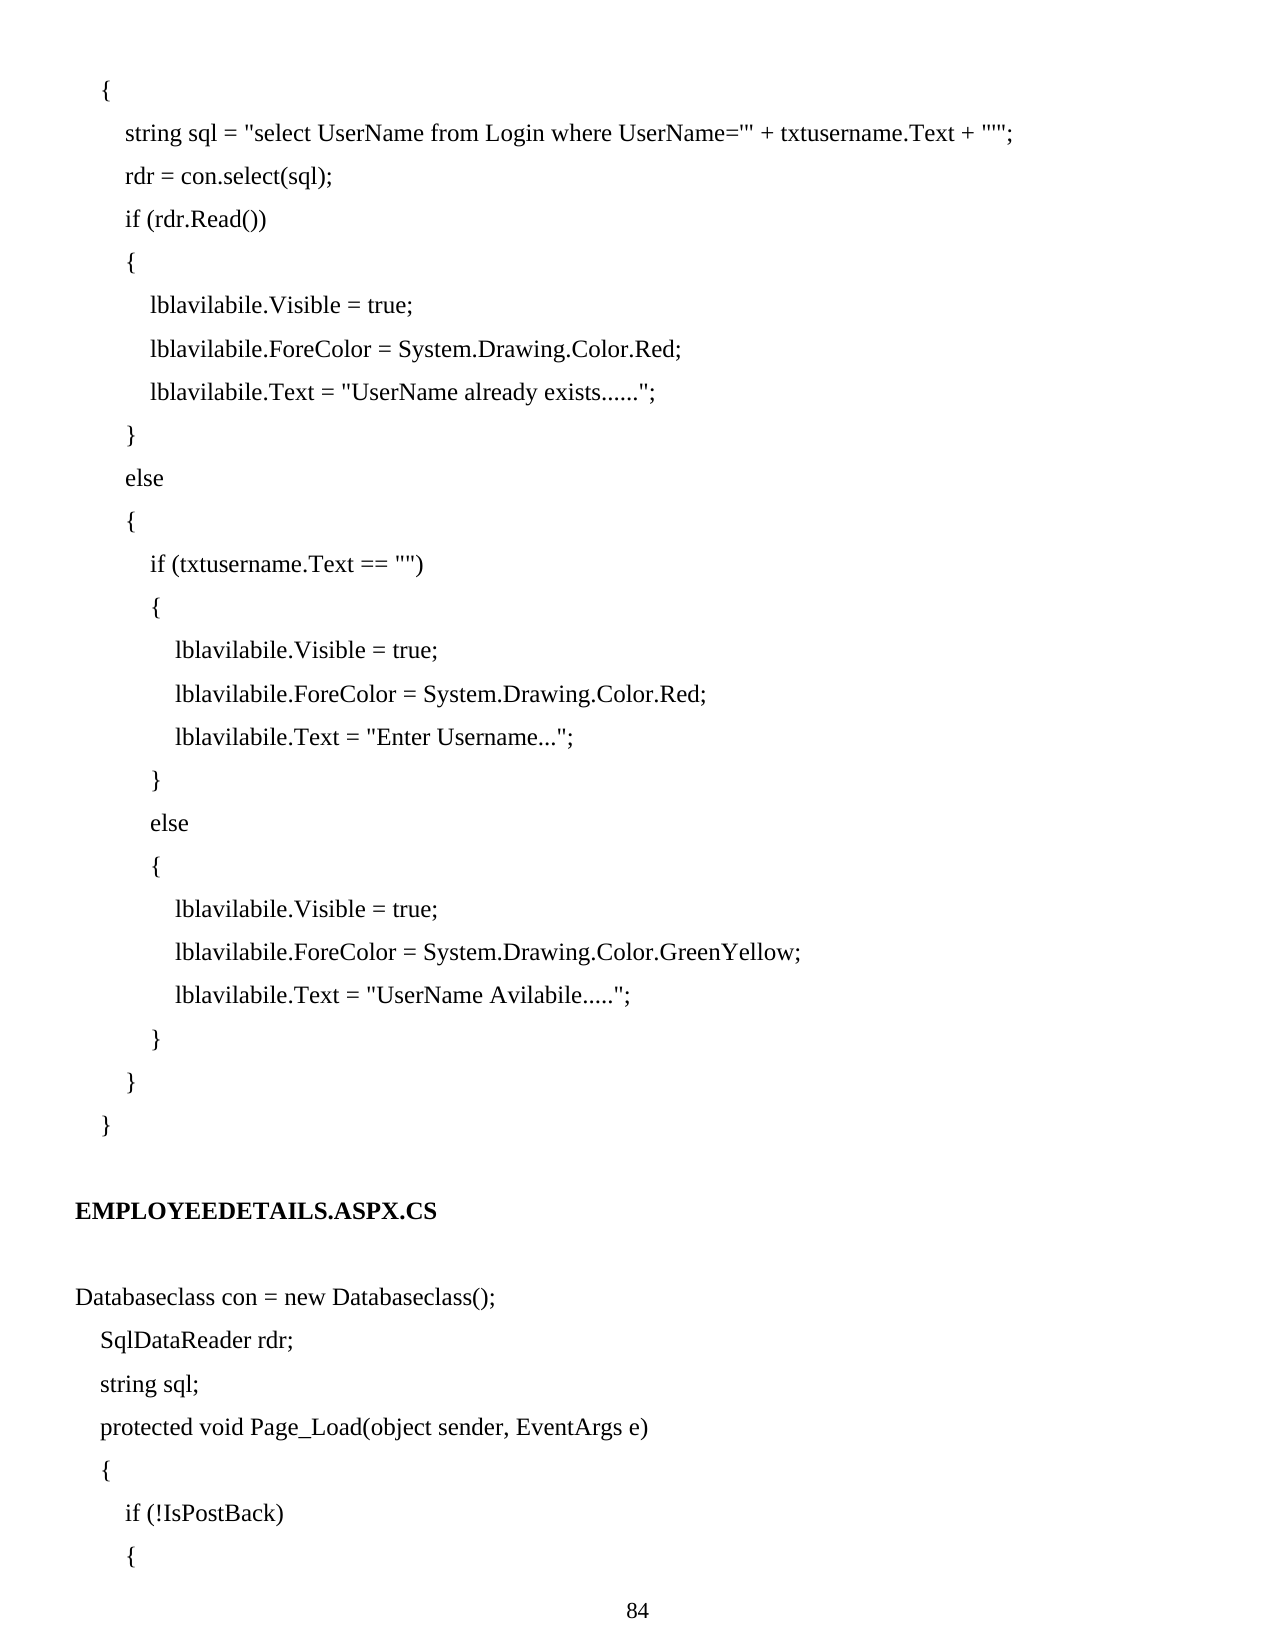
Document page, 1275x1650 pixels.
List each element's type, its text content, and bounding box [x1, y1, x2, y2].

text else [75, 808, 1200, 837]
text { [75, 247, 1200, 276]
text } [75, 1024, 1200, 1052]
text lblavilabile.ForeColor = System.Drawing.Color.Red; [75, 334, 1200, 362]
text lblavilabile.Text = "Enter Username..."; [75, 722, 1200, 751]
text string sql = "select UserName from Login where UserName='" + txtusername.Text + "'"; [75, 118, 1200, 147]
text { [75, 506, 1200, 535]
text lblavilabile.Visible = true; [75, 291, 1200, 319]
text lblavilabile.Visible = true; [75, 636, 1200, 664]
text EMPLOYEEDETAILS.ASPX.CS [75, 1196, 1200, 1225]
text lblavilabile.ForeColor = System.Drawing.Color.GreenYellow; [75, 937, 1200, 966]
text } [75, 1110, 1200, 1139]
text if (rdr.Read()) [75, 204, 1200, 233]
text rdr = con.select(sql); [75, 161, 1200, 190]
text if (txtusername.Text == "") [75, 549, 1200, 578]
text { [75, 1541, 1200, 1570]
text } [75, 765, 1200, 794]
text else [75, 463, 1200, 492]
text { [75, 592, 1200, 621]
text protected void Page_Load(object sender, EventArgs e) [75, 1412, 1200, 1441]
text { [75, 75, 1200, 104]
text { [75, 1455, 1200, 1484]
text lblavilabile.ForeColor = System.Drawing.Color.Red; [75, 679, 1200, 707]
text lblavilabile.Visible = true; [75, 894, 1200, 923]
text Databaseclass con = new Databaseclass(); [75, 1282, 1200, 1311]
text SqlDataReader rdr; [75, 1326, 1200, 1354]
text lblavilabile.Text = "UserName already exists......"; [75, 377, 1200, 406]
text lblavilabile.Text = "UserName Avilabile....."; [75, 981, 1200, 1009]
text } [75, 1067, 1200, 1096]
text { [75, 851, 1200, 880]
text if (!IsPostBack) [75, 1498, 1200, 1527]
text string sql; [75, 1369, 1200, 1397]
text } [75, 420, 1200, 449]
